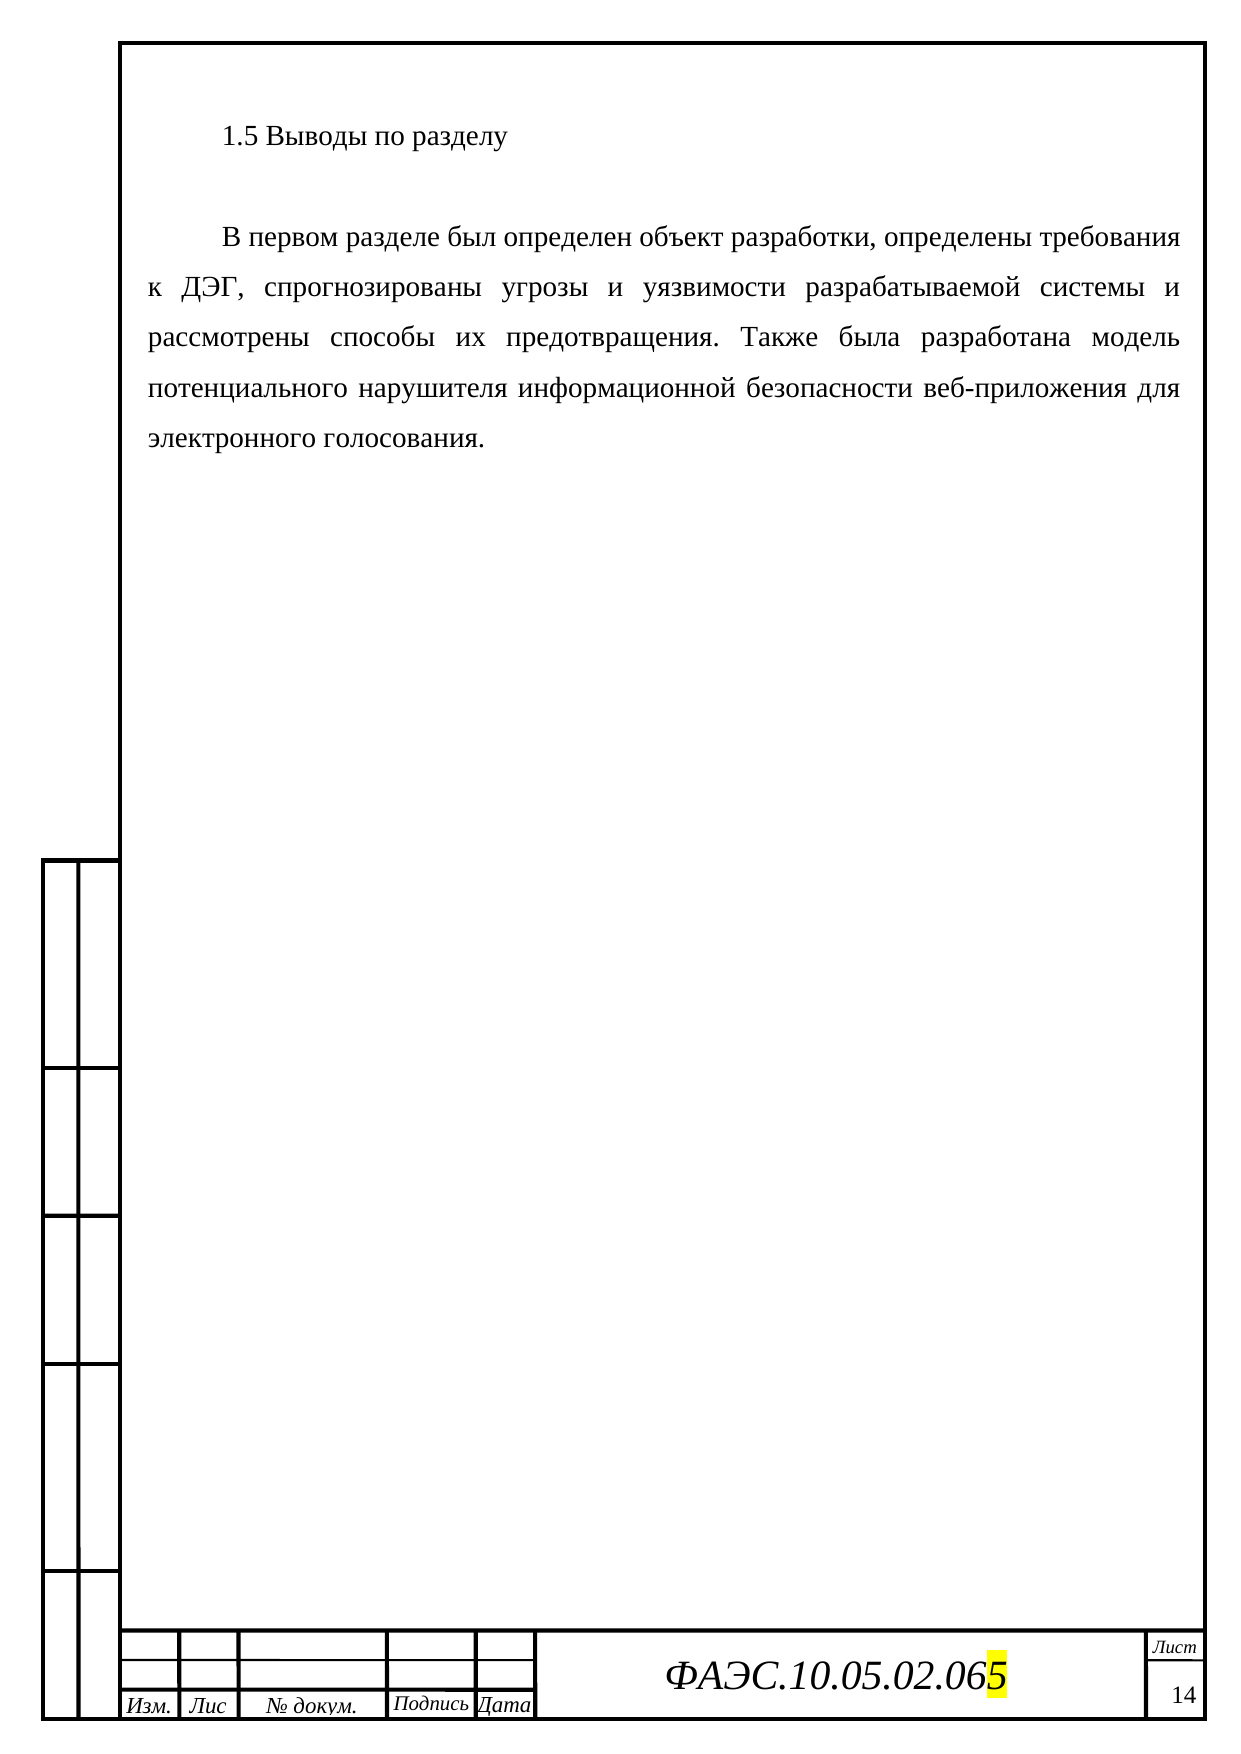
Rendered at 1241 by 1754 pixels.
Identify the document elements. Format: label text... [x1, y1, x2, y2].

text В первом разделе был определен объект разработки, определены требования к ДЭГ, спрогнозированы угрозы и уязвимости разрабатываемой системы и рассмотрены способы их предотвращения. Также была разработана модель потенциального нарушителя информационной безопасности веб-приложения для электронного голосования. [148, 219, 1181, 453]
text 1.5 Выводы по разделу [148, 118, 1181, 152]
